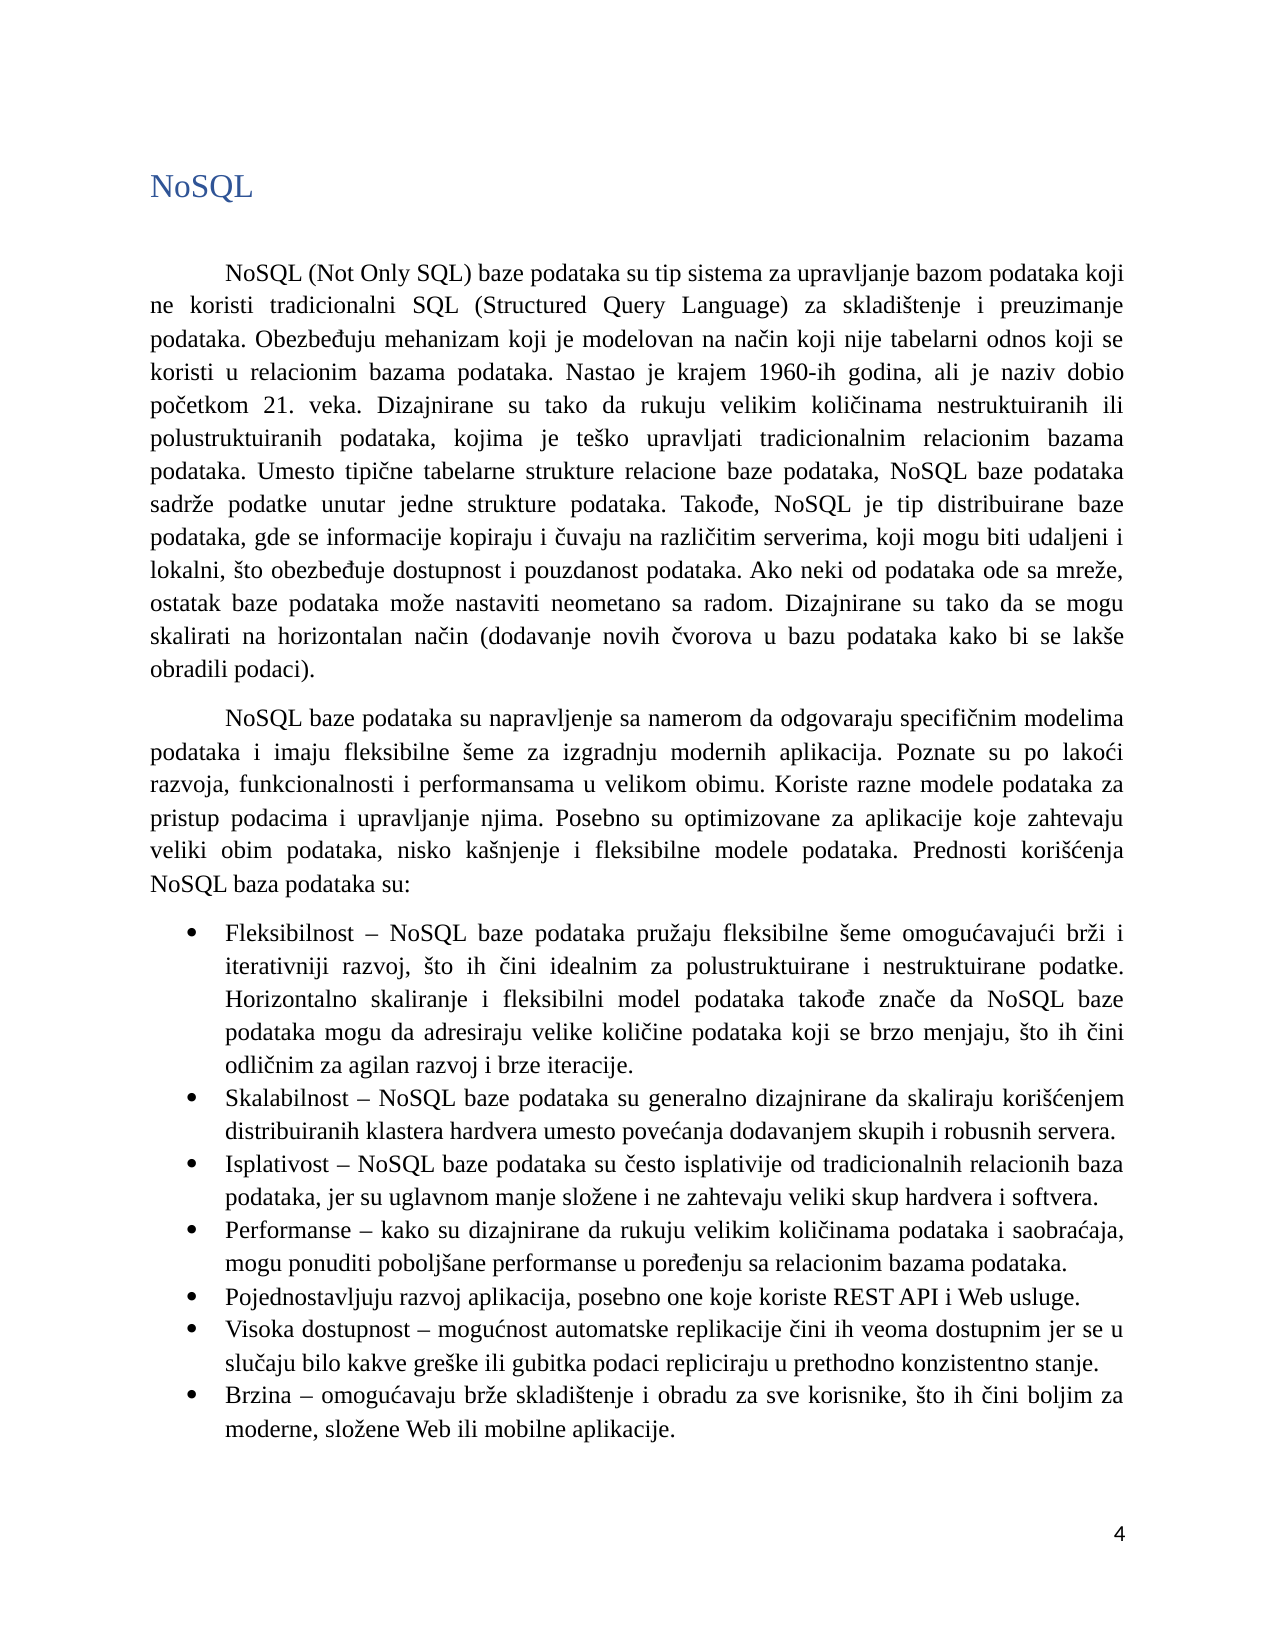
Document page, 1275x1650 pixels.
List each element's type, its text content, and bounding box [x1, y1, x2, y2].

text NoSQL baze podataka su napravljenje sa namerom da odgovaraju specifičnim modelima podataka i imaju fleksibilne šeme za izgradnju modernih aplikacija. Poznate su po lakoći razvoja, funkcionalnosti i performansama u velikom obimu. Koriste razne modele podataka za pristup podacima i upravljanje njima. Posebno su optimizovane za aplikacije koje zahtevaju veliki obim podataka, nisko kašnjenje i fleksibilne modele podataka. Prednosti korišćenja NoSQL baza podataka su: [150, 703, 1125, 897]
list Skalabilnost – NoSQL baze podataka su generalno dizajnirane da skaliraju korišćenjem distribuiranih klastera hardvera umesto povećanja dodavanjem skupih i robusnih servera. [187, 1083, 1125, 1145]
list Pojednostavljuju razvoj aplikacija, posebno one koje koriste REST API i Web usluge. [187, 1282, 1125, 1310]
text NoSQL (Not Only SQL) baze podataka su tip sistema za upravljanje bazom podataka koji ne koristi tradicionalni SQL (Structured Query Language) za skladištenje i preuzimanje podataka. Obezbeđuju mehanizam koji je modelovan na način koji nije tabelarni odnos koji se koristi u relacionim bazama podataka. Nastao je krajem 1960-ih godina, ali je naziv dobio početkom 21. veka. Dizajnirane su tako da rukuju velikim količinama nestruktuiranih ili polustruktuiranih podataka, kojima je teško upravljati tradicionalnim relacionim bazama podataka. Umesto tipične tabelarne strukture relacione baze podataka, NoSQL baze podataka sadrže podatke unutar jedne strukture podataka. Takođe, NoSQL je tip distribuirane baze podataka, gde se informacije kopiraju i čuvaju na različitim serverima, koji mogu biti udaljeni i lokalni, što obezbeđuje dostupnost i pouzdanost podataka. Ako neki od podataka ode sa mreže, ostatak baze podataka može nastaviti neometano sa radom. Dizajnirane su tako da se mogu skalirati na horizontalan način (dodavanje novih čvorova u bazu podataka kako bi se lakše obradili podaci). [150, 258, 1125, 683]
list Visoka dostupnost – mogućnost automatske replikacije čini ih veoma dostupnim jer se u slučaju bilo kakve greške ili gubitka podaci repliciraju u prethodno konzistentno stanje. [187, 1314, 1125, 1376]
list Isplativost – NoSQL baze podataka su često isplativije od tradicionalnih relacionih baza podataka, jer su uglavnom manje složene i ne zahtevaju veliki skup hardvera i softvera. [187, 1149, 1125, 1211]
list Performanse – kako su dizajnirane da rukuju velikim količinama podataka i saobraćaja, mogu ponuditi poboljšane performanse u poređenju sa relacionim bazama podataka. [187, 1216, 1125, 1277]
list Brzina – omogućavaju brže skladištenje i obradu za sve korisnike, što ih čini boljim za moderne, složene Web ili mobilne aplikacije. [187, 1381, 1125, 1442]
list Fleksibilnost – NoSQL baze podataka pružaju fleksibilne šeme omogućavajući brži i iterativniji razvoj, što ih čini idealnim za polustruktuirane i nestruktuirane podatke. Horizontalno skaliranje i fleksibilni model podataka takođe znače da NoSQL baze podataka mogu da adresiraju velike količine podataka koji se brzo menjaju, što ih čini odličnim za agilan razvoj i brze iteracije. [187, 918, 1125, 1079]
subtitle NoSQL [150, 167, 1125, 205]
